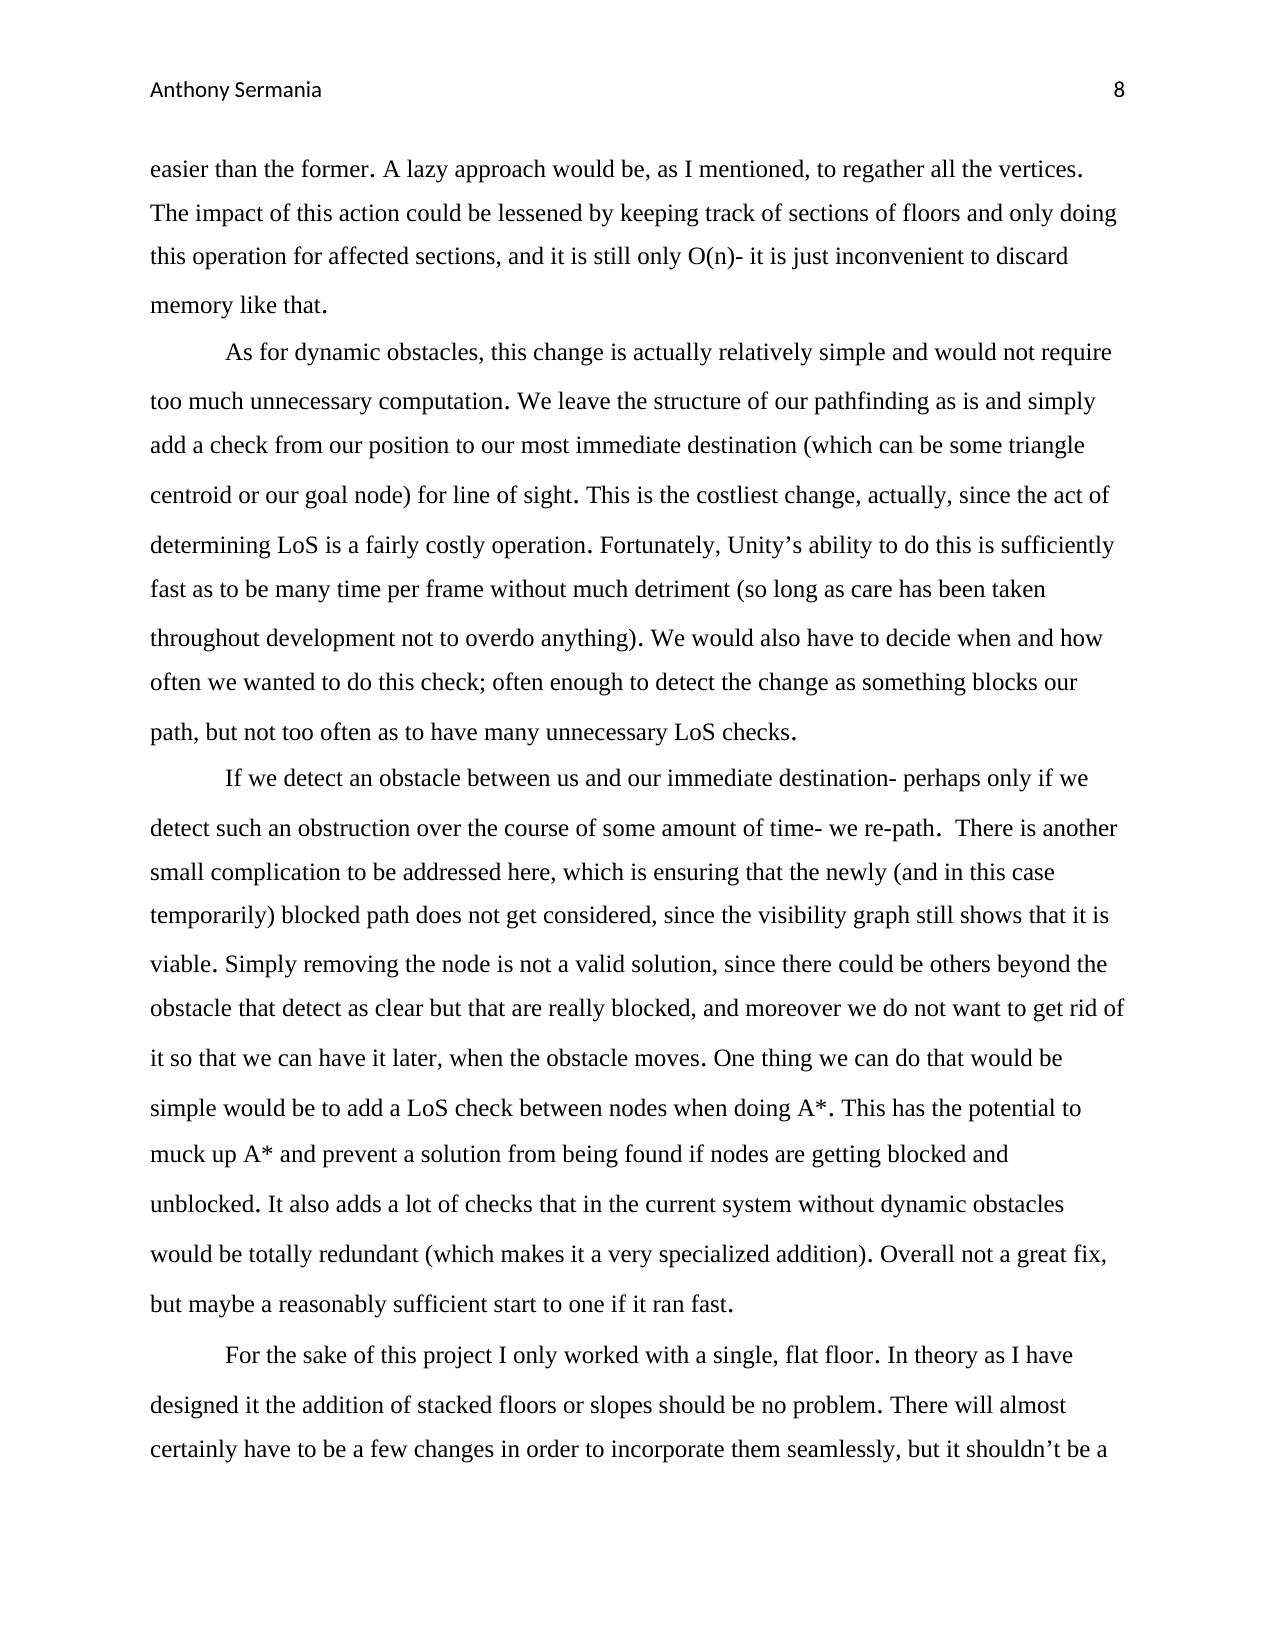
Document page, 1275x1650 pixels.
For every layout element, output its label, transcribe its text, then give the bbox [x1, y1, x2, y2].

text As for dynamic obstacles, this change is actually relatively simple and would not require too much unnecessary computation. We leave the structure of our pathfinding as is and simply add a check from our position to our most immediate destination (which can be some triangle centroid or our goal node) for line of sight. This is the costliest change, actually, since the act of determining LoS is a fairly costly operation. Fortunately, Unity’s ability to do this is sufficiently fast as to be many time per frame without much detriment (so long as care has been taken throughout development not to overdo anything). We would also have to decide when and how often we wanted to do this check; often enough to detect the change as something blocks our path, but not too often as to have many unnecessary LoS checks. [150, 337, 1125, 747]
text If we detect an obstacle between us and our immediate destination- perhaps only if we detect such an obstruction over the course of some amount of time- we re-path. There is another small complication to be addressed here, which is ensuring that the newly (and in this case temporarily) blocked path does not get considered, since the visibility graph still shows that it is viable. Simply removing the node is not a valid solution, since there could be others beyond the obstacle that detect as clear but that are really blocked, and moreover we do not want to get rid of it so that we can have it later, when the obstacle moves. One thing we can do that would be simple would be to add a LoS check between nodes when doing A*. This has the potential to muck up A* and prevent a solution from being found if nodes are getting blocked and unblocked. It also adds a lot of checks that in the current system without dynamic obstacles would be totally redundant (which makes it a very specialized addition). Overall not a great fix, but maybe a reasonably sufficient start to one if it ran fast. [150, 763, 1125, 1319]
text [150, 150, 1125, 320]
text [150, 1336, 1125, 1463]
